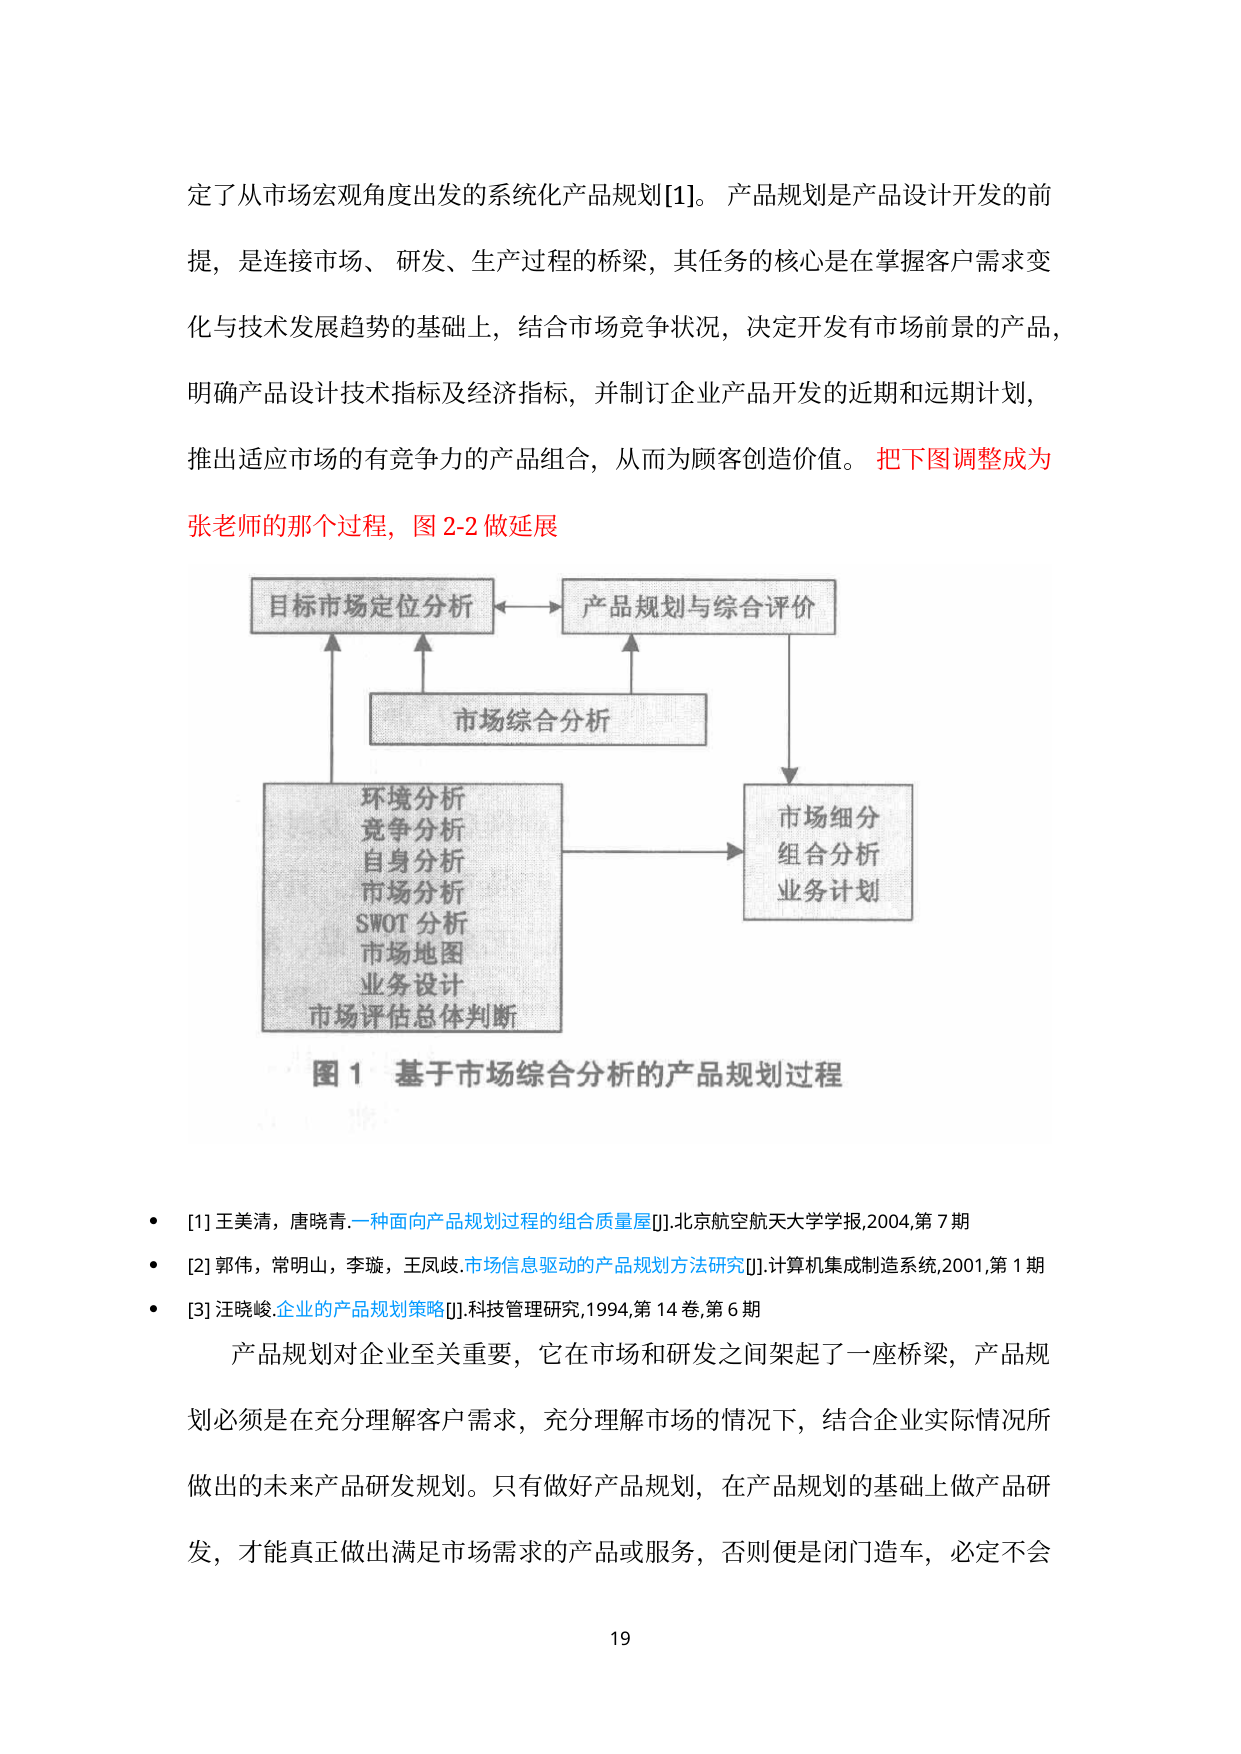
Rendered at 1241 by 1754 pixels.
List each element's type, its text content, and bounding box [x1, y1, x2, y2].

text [187, 172, 1053, 546]
list [2] 郭伟，常明山，李璇，王凤歧.市场信息驱动的产品规划方法研究[J].计算机集成制造系统,2001,第1期 [150, 1242, 1053, 1286]
list [1] 王美清，唐晓青.一种面向产品规划过程的组合质量屋[J].北京航空航天大学学报,2004,第7期 [150, 1198, 1053, 1242]
list [3] 汪晓峻.企业的产品规划策略[J].科技管理研究,1994,第14卷,第6期 [150, 1286, 1053, 1330]
picture [187, 564, 1053, 1144]
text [187, 1330, 1053, 1572]
